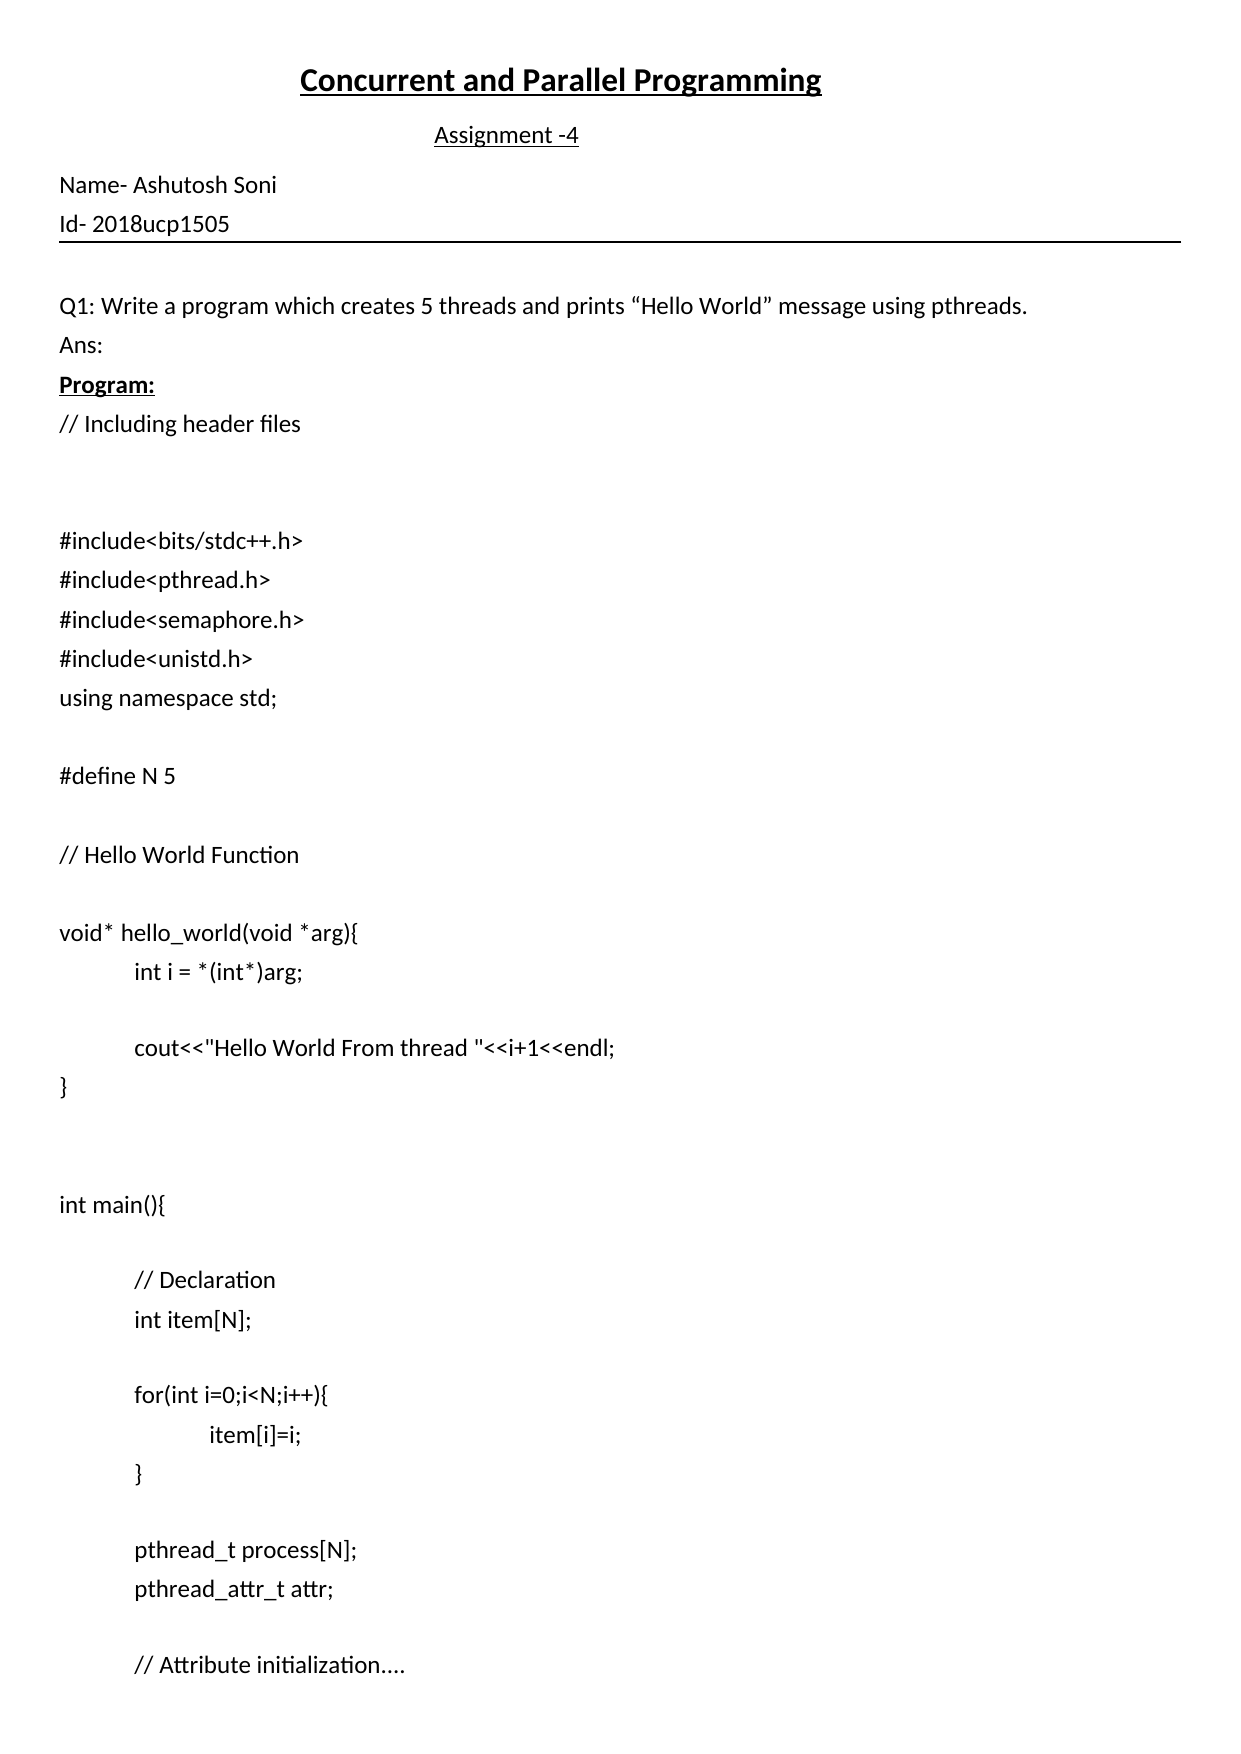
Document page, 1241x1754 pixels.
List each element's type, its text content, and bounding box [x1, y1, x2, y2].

text using namespace std; [59, 682, 1181, 713]
text pthread_attr_t attr; [59, 1573, 1181, 1603]
text Q1: Write a program which creates 5 threads and prints “Hello World” message using pthreads. [59, 290, 1181, 321]
text cout<<"Hello World From thread "<<i+1<<endl; [59, 1032, 1181, 1063]
text pthread_t process[N]; [59, 1534, 1181, 1564]
text } [59, 1071, 1181, 1102]
text #include<bits/stdc++.h> [59, 525, 1181, 556]
text // Including header files [59, 408, 1181, 438]
text int item[N]; [59, 1304, 1181, 1334]
text Name- Ashutosh Soni [59, 169, 1181, 200]
text void* hello_world(void *arg){ [59, 917, 1181, 948]
text int main(){ [59, 1189, 1181, 1219]
text Id- 2018ucp1505 [59, 208, 1181, 241]
text } [59, 1458, 1181, 1488]
text Assignment -4 [59, 120, 1181, 150]
text #define N 5 [59, 760, 1181, 791]
text for(int i=0;i<N;i++){ [59, 1379, 1181, 1410]
text int i = *(int*)arg; [59, 956, 1181, 987]
text Ans: [59, 329, 1181, 360]
text item[i]=i; [59, 1419, 1181, 1449]
text #include<semaphore.h> [59, 604, 1181, 634]
text Concurrent and Parallel Programming [59, 59, 1181, 100]
text // Declaration [59, 1264, 1181, 1295]
text Program: [59, 369, 1181, 399]
text // Hello World Function [59, 839, 1181, 869]
text #include<unistd.h> [59, 643, 1181, 673]
text // Attribute initialization.... [59, 1649, 1181, 1679]
text #include<pthread.h> [59, 564, 1181, 595]
